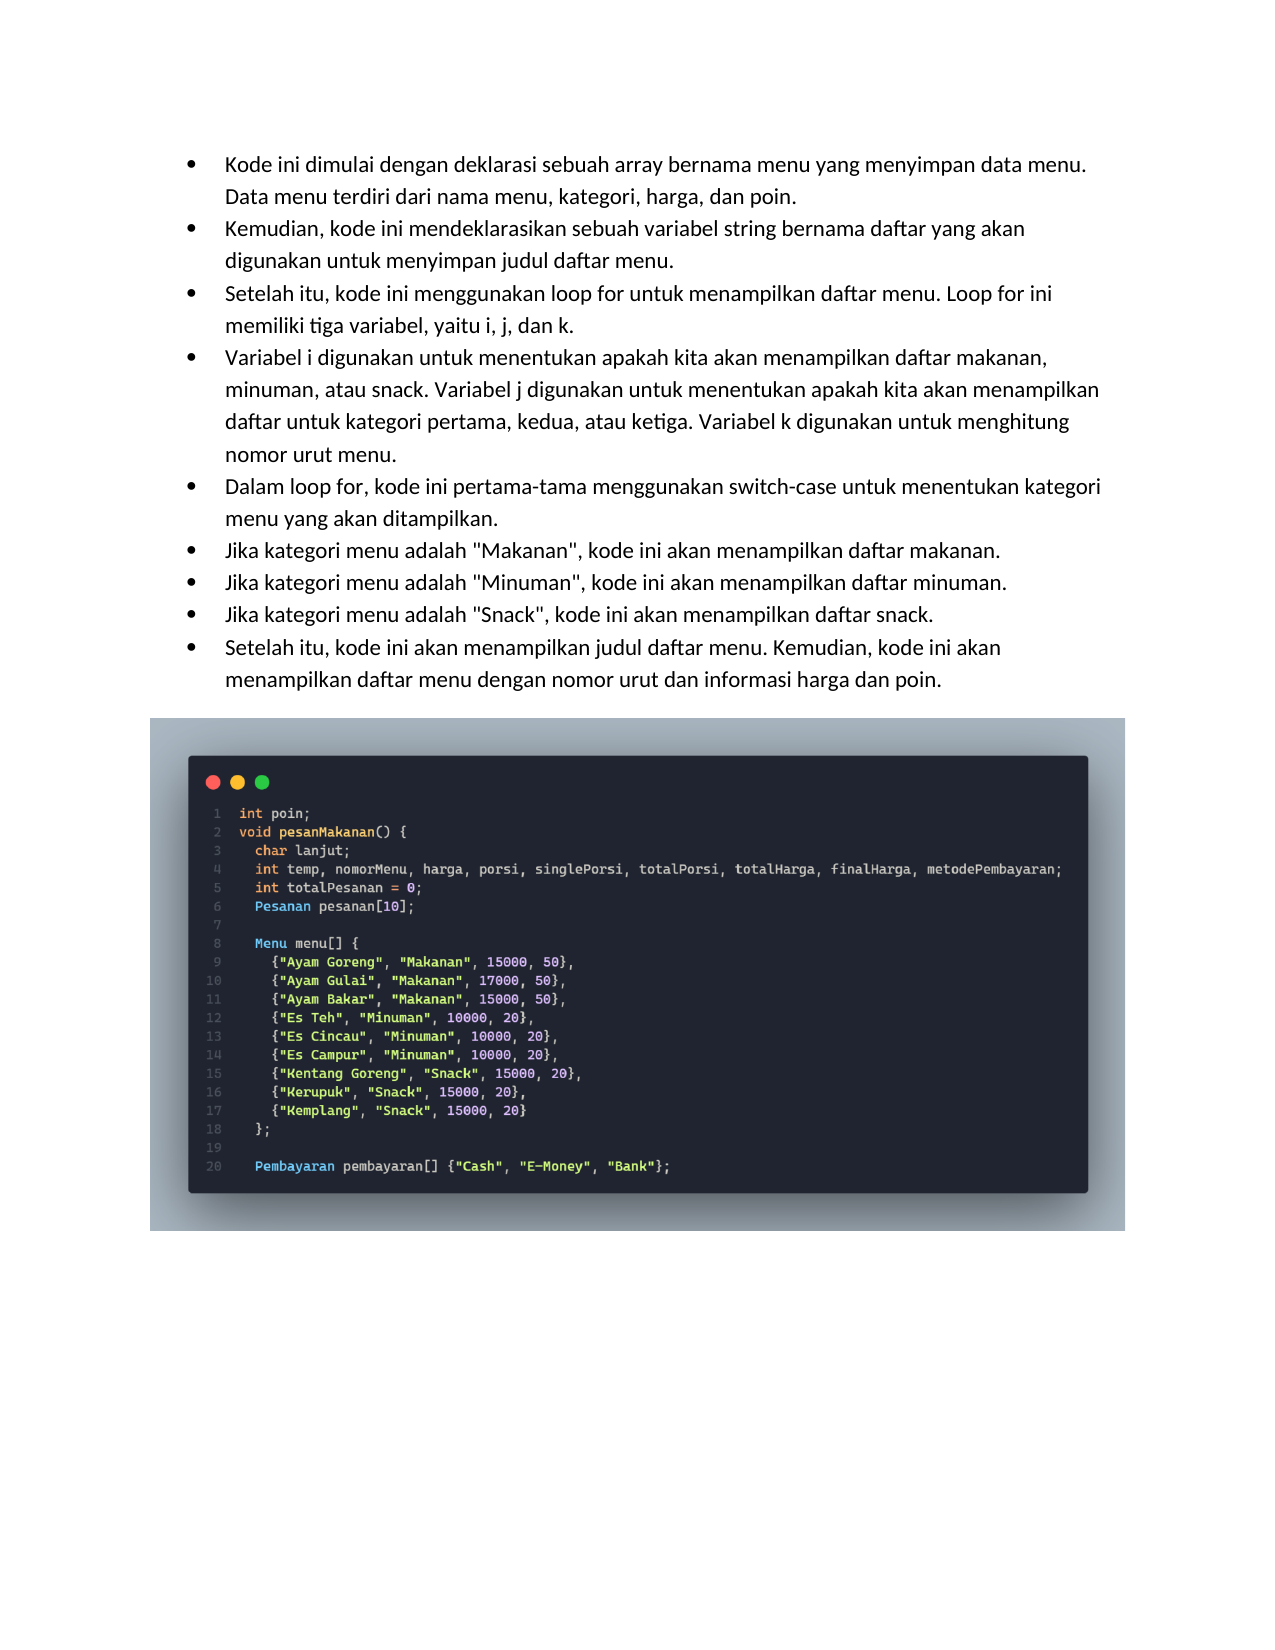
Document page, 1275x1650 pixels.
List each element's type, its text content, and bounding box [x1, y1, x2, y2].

list Jika kategori menu adalah "Snack", kode ini akan menampilkan daftar snack. [187, 601, 1125, 629]
list Setelah itu, kode ini menggunakan loop for untuk menampilkan daftar menu. Loop for ini memiliki tiga variabel, yaitu i, j, dan k. [187, 279, 1125, 339]
list Jika kategori menu adalah "Makanan", kode ini akan menampilkan daftar makanan. [187, 536, 1125, 564]
list Setelah itu, kode ini akan menampilkan judul daftar menu. Kemudian, kode ini akan menampilkan daftar menu dengan nomor urut dan informasi harga dan poin. [187, 633, 1125, 693]
list Kode ini dimulai dengan deklarasi sebuah array bernama menu yang menyimpan data menu. Data menu terdiri dari nama menu, kategori, harga, dan poin. [187, 150, 1125, 210]
list Kemudian, kode ini mendeklarasikan sebuah variabel string bernama daftar yang akan digunakan untuk menyimpan judul daftar menu. [187, 214, 1125, 274]
picture [150, 718, 1125, 1231]
list Variabel i digunakan untuk menentukan apakah kita akan menampilkan daftar makanan, minuman, atau snack. Variabel j digunakan untuk menentukan apakah kita akan menampilkan daftar untuk kategori pertama, kedua, atau ketiga. Variabel k digunakan untuk menghitung nomor urut menu. [187, 343, 1125, 468]
list Jika kategori menu adalah "Minuman", kode ini akan menampilkan daftar minuman. [187, 568, 1125, 596]
list Dalam loop for, kode ini pertama-tama menggunakan switch-case untuk menentukan kategori menu yang akan ditampilkan. [187, 472, 1125, 532]
